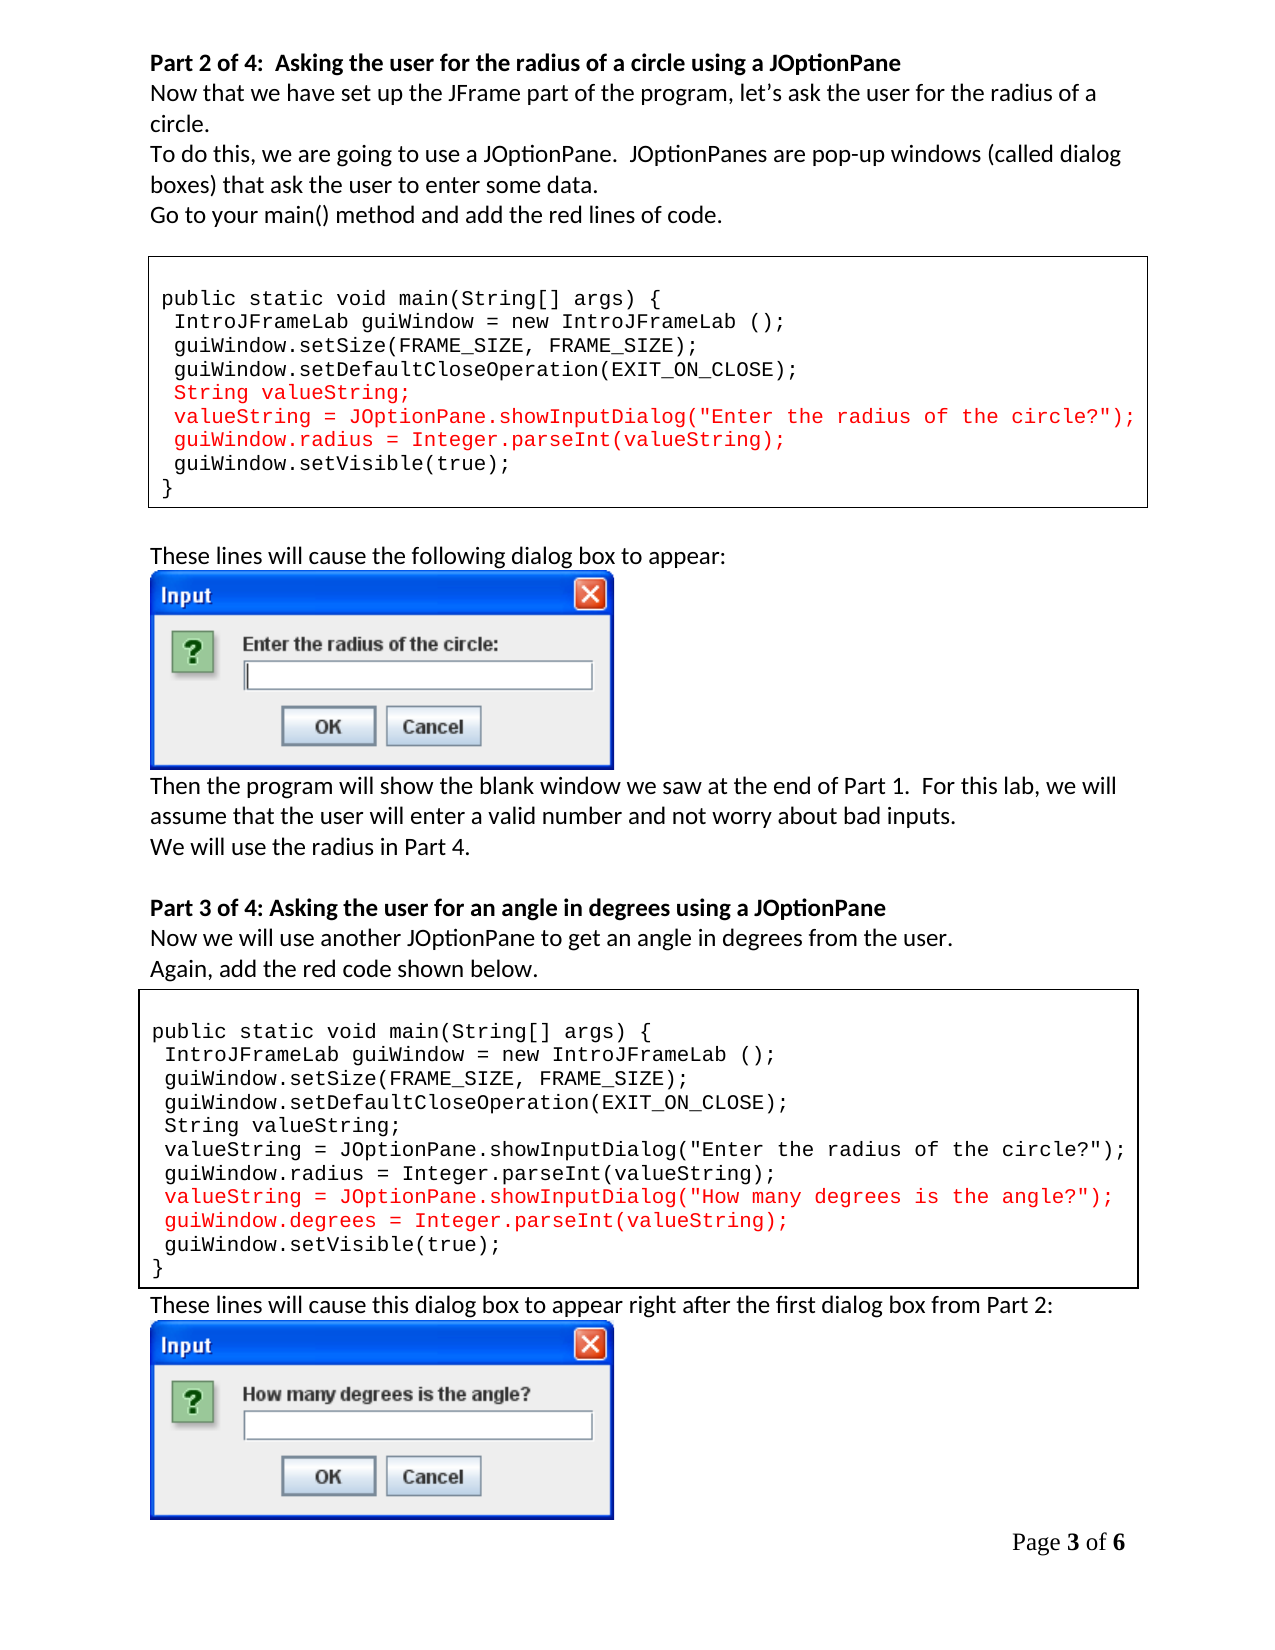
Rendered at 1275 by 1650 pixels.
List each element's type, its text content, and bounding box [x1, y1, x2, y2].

text These lines will cause the following dialog box to appear: [150, 540, 1125, 570]
text Go to your main() method and add the red lines of code. [150, 199, 1125, 230]
picture [150, 1320, 615, 1520]
text Now we will use another JOptionPane to get an angle in degrees from the user. [150, 922, 1125, 953]
text These lines will cause this dialog box to appear right after the first dialog box from Part 2: [150, 1289, 1125, 1320]
text To do this, we are going to use a JOptionPane. JOptionPanes are pop-up windows (called dialog boxes) that ask the user to enter some data. [150, 138, 1125, 199]
text Now that we have set up the JFrame part of the program, let’s ask the user for the radius of a circle. [150, 77, 1125, 138]
picture [150, 570, 615, 770]
text Part 2 of 4: Asking the user for the radius of a circle using a JOptionPane [150, 47, 1125, 77]
text We will use the radius in Part 4. [150, 831, 1125, 861]
text Then the program will show the blank window we saw at the end of Part 1. For this lab, we will assume that the user will enter a valid number and not worry about bad inputs. [150, 770, 1125, 831]
text Again, add the red code shown below. [150, 953, 1125, 983]
text Part 3 of 4: Asking the user for an angle in degrees using a JOptionPane [150, 892, 1125, 922]
